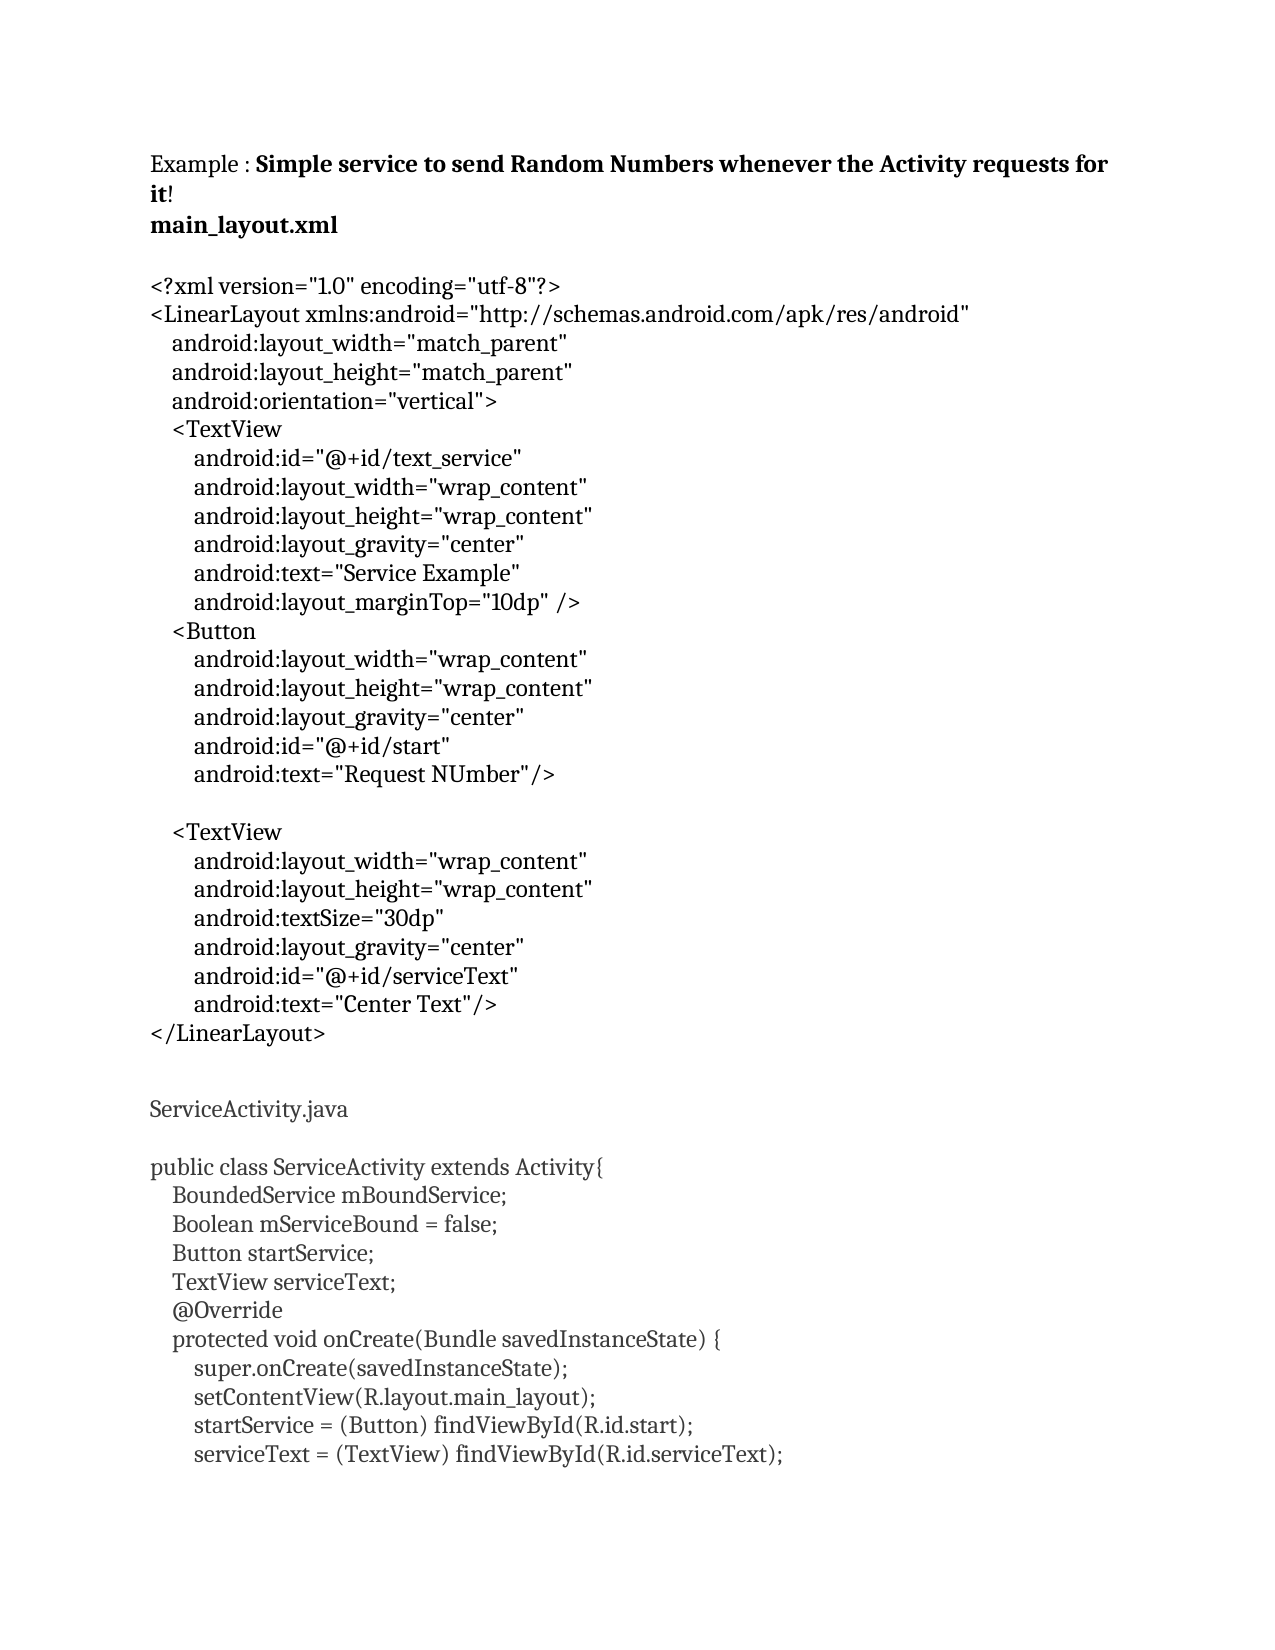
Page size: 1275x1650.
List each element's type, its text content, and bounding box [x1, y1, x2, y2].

text android:layout_width="wrap_content" [150, 645, 1125, 674]
text android:layout_height="wrap_content" [150, 674, 1125, 703]
text android:layout_gravity="center" [150, 703, 1125, 732]
text Button startService; [150, 1239, 1125, 1267]
text Example : Simple service to send Random Numbers whenever the Activity requests for it! [150, 150, 1125, 209]
text ServiceActivity.java [150, 1095, 1125, 1124]
text serviceText = (TextView) findViewById(R.id.serviceText); [150, 1440, 1125, 1469]
text <?xml version="1.0" encoding="utf-8"?> [150, 272, 1125, 300]
text setContentView(R.layout.main_layout); [150, 1382, 1125, 1411]
text android:orientation="vertical"> [150, 387, 1125, 415]
text main_layout.xml [150, 211, 1125, 239]
text android:layout_height="match_parent" [150, 358, 1125, 387]
text protected void onCreate(Bundle savedInstanceState) { [150, 1325, 1125, 1354]
text <Button [150, 617, 1125, 645]
text BoundedService mBoundService; [150, 1181, 1125, 1210]
text android:layout_gravity="center" [150, 530, 1125, 559]
text android:text="Request NUmber"/> [150, 760, 1125, 789]
text @Override [150, 1296, 1125, 1325]
text Boolean mServiceBound = false; [150, 1210, 1125, 1239]
text <TextView [150, 818, 1125, 847]
text android:layout_width="wrap_content" [150, 847, 1125, 875]
text public class ServiceActivity extends Activity{ [150, 1152, 1125, 1181]
text </LinearLayout> [150, 1019, 1125, 1048]
text <TextView [150, 415, 1125, 444]
text android:layout_width="wrap_content" [150, 473, 1125, 502]
text android:layout_height="wrap_content" [150, 502, 1125, 530]
text android:id="@+id/start" [150, 732, 1125, 760]
text android:text="Center Text"/> [150, 990, 1125, 1019]
text android:layout_height="wrap_content" [150, 875, 1125, 904]
text android:layout_marginTop="10dp" /> [150, 588, 1125, 617]
text startService = (Button) findViewById(R.id.start); [150, 1411, 1125, 1440]
text super.onCreate(savedInstanceState); [150, 1354, 1125, 1382]
text android:id="@+id/serviceText" [150, 962, 1125, 990]
text <LinearLayout xmlns:android="http://schemas.android.com/apk/res/android" [150, 300, 1125, 329]
text android:layout_width="match_parent" [150, 329, 1125, 358]
text android:id="@+id/text_service" [150, 444, 1125, 473]
text android:layout_gravity="center" [150, 933, 1125, 962]
text android:text="Service Example" [150, 559, 1125, 588]
text TextView serviceText; [150, 1267, 1125, 1296]
text android:textSize="30dp" [150, 904, 1125, 933]
